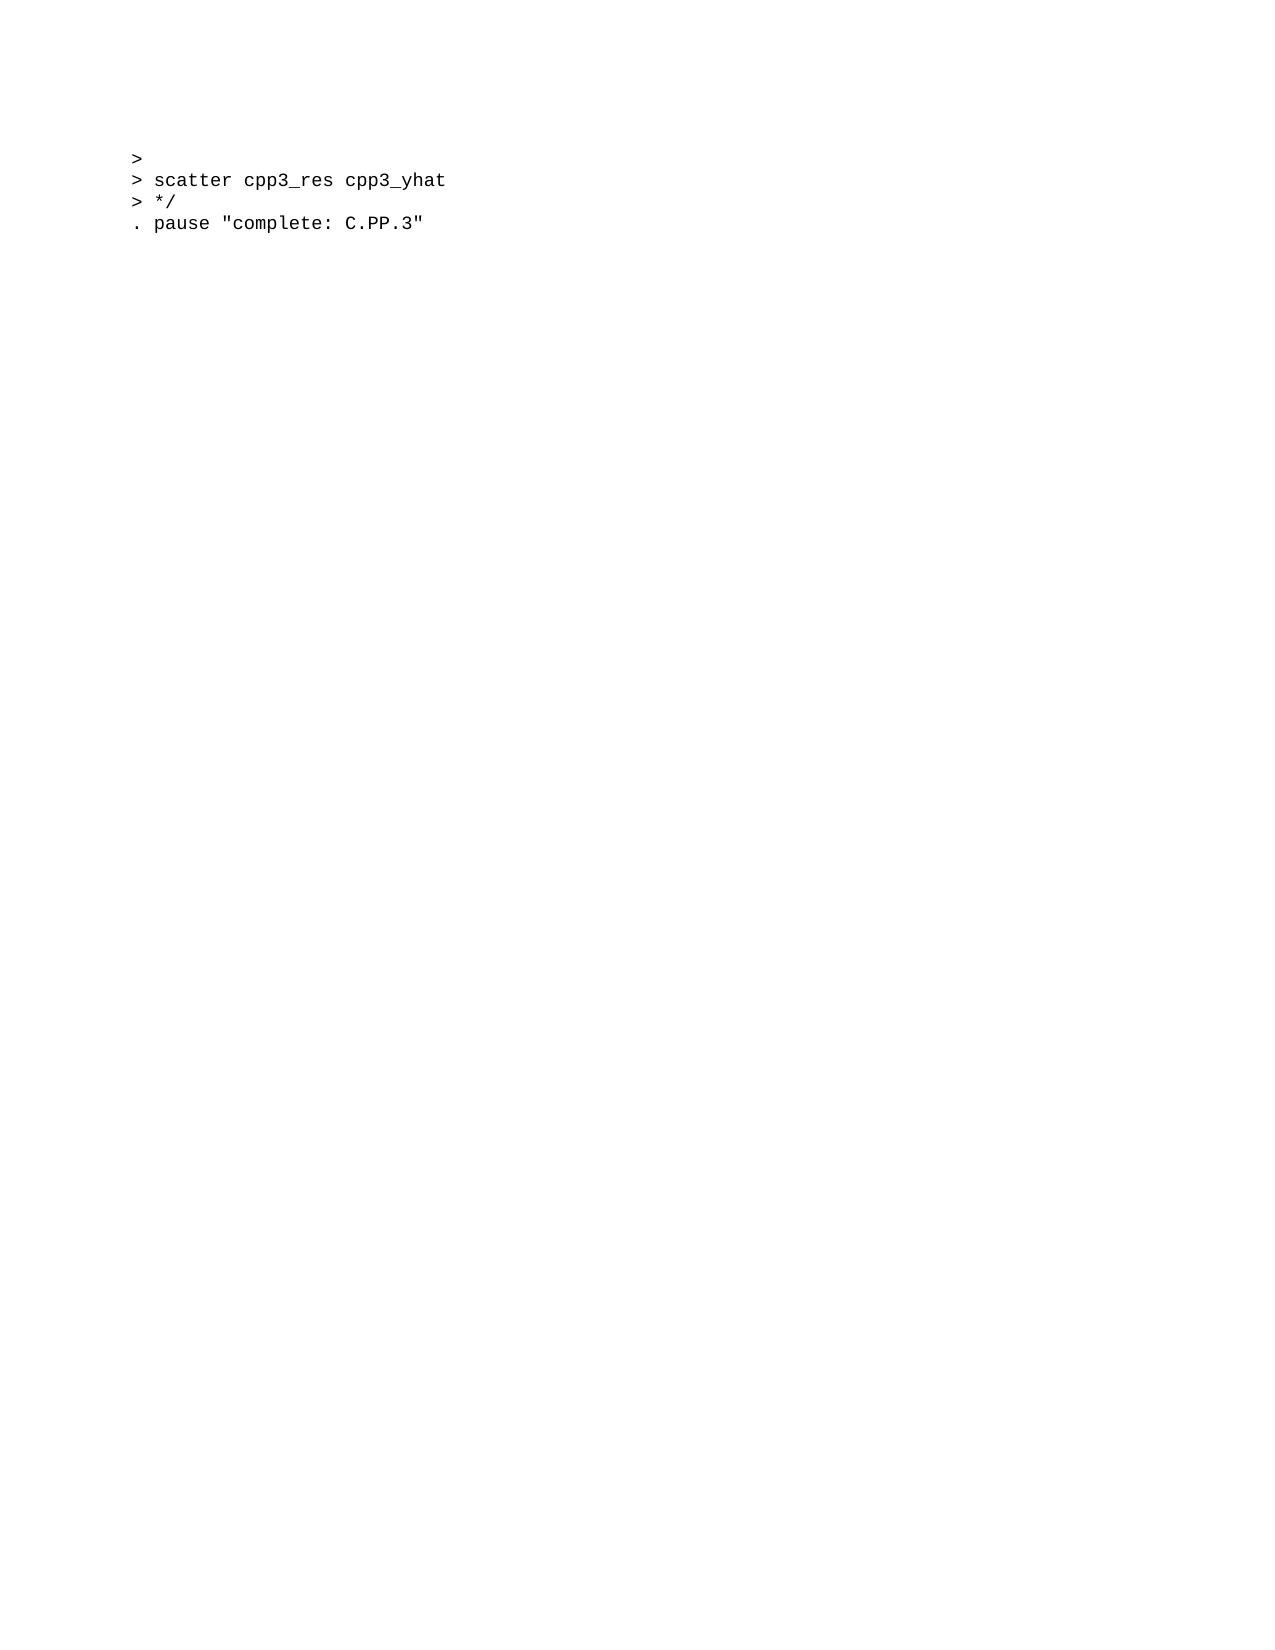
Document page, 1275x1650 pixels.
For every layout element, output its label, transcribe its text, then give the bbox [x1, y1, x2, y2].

text . pause "complete: C.PP.3" [131, 214, 1162, 235]
text > scatter cpp3_res cpp3_yhat [131, 171, 1162, 192]
text > */ [131, 192, 1162, 214]
text > [131, 150, 1162, 171]
